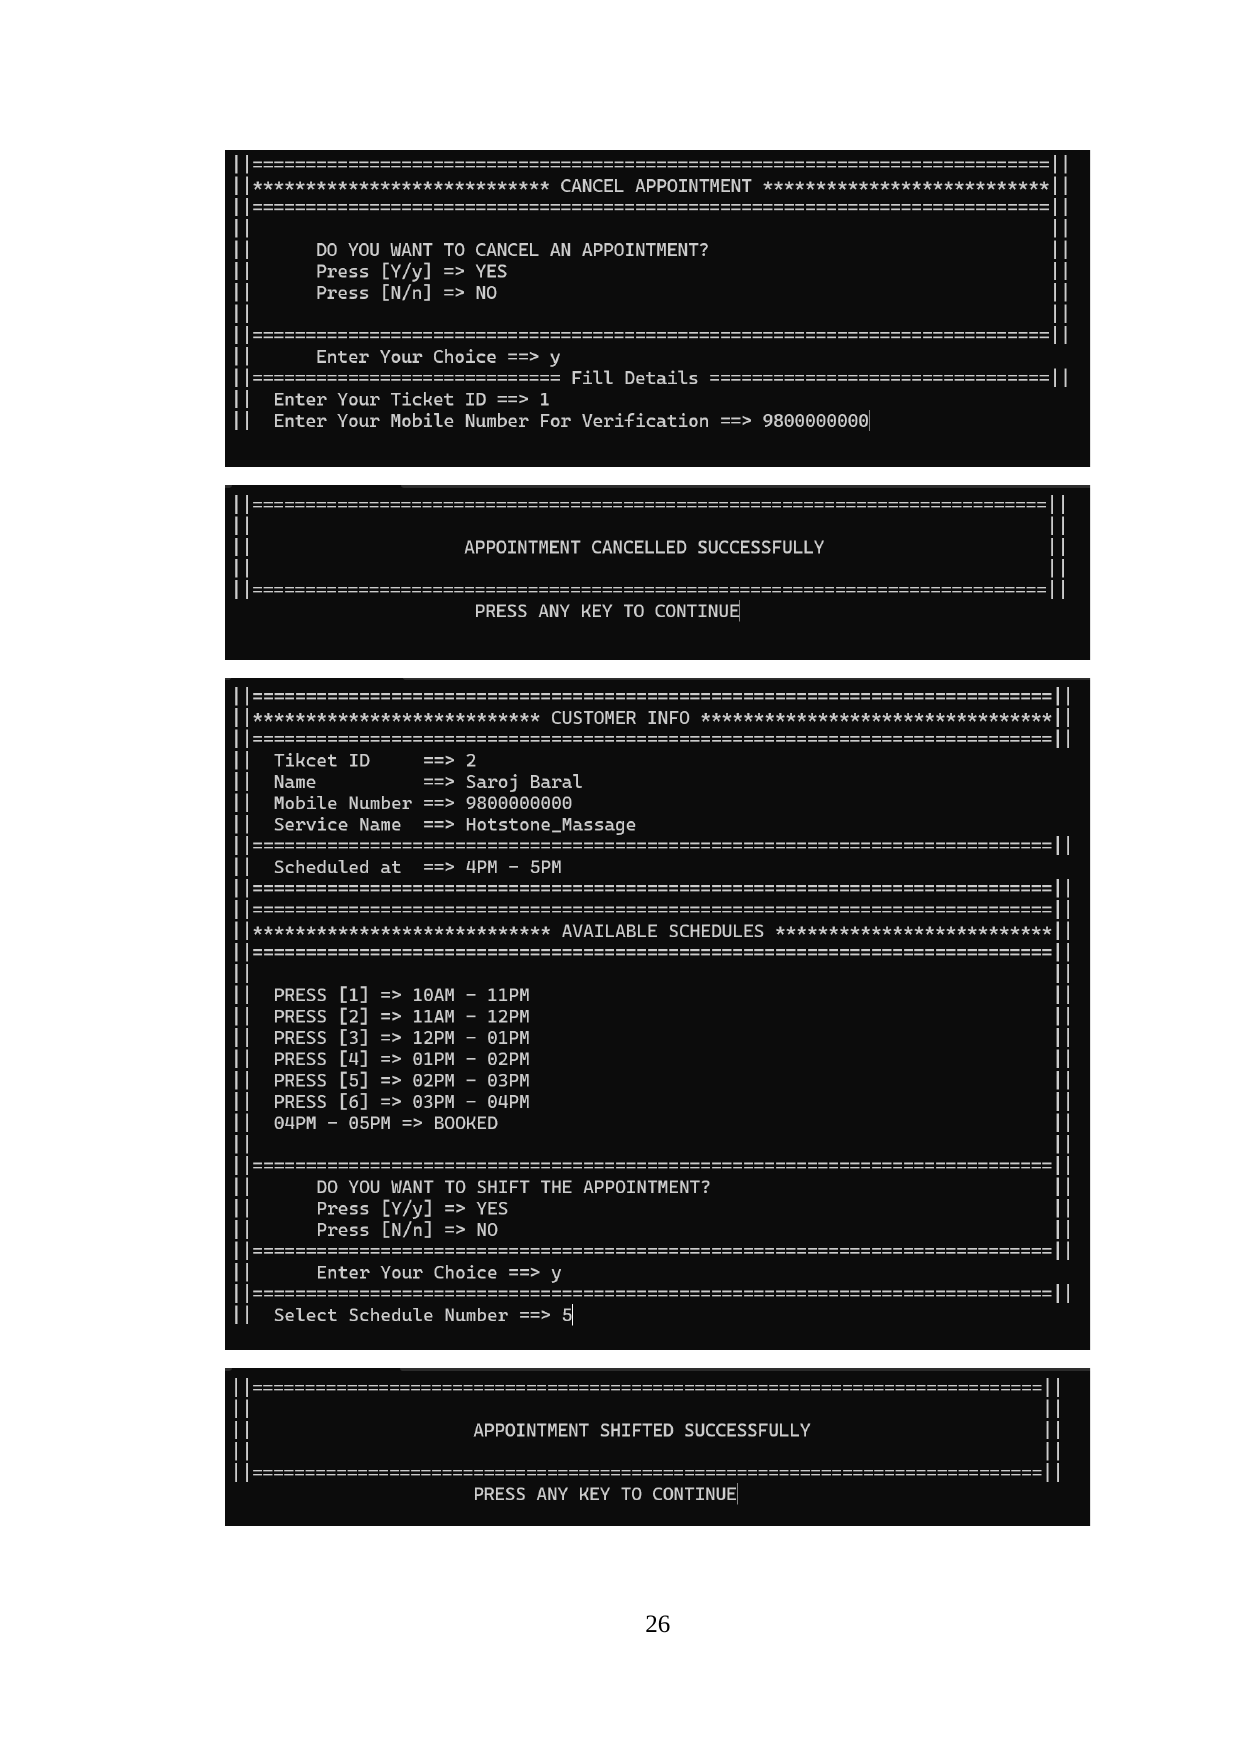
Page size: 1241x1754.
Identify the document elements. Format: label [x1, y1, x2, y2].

picture [225, 678, 1091, 1350]
picture [225, 150, 1091, 467]
picture [225, 1368, 1091, 1526]
picture [225, 485, 1091, 660]
